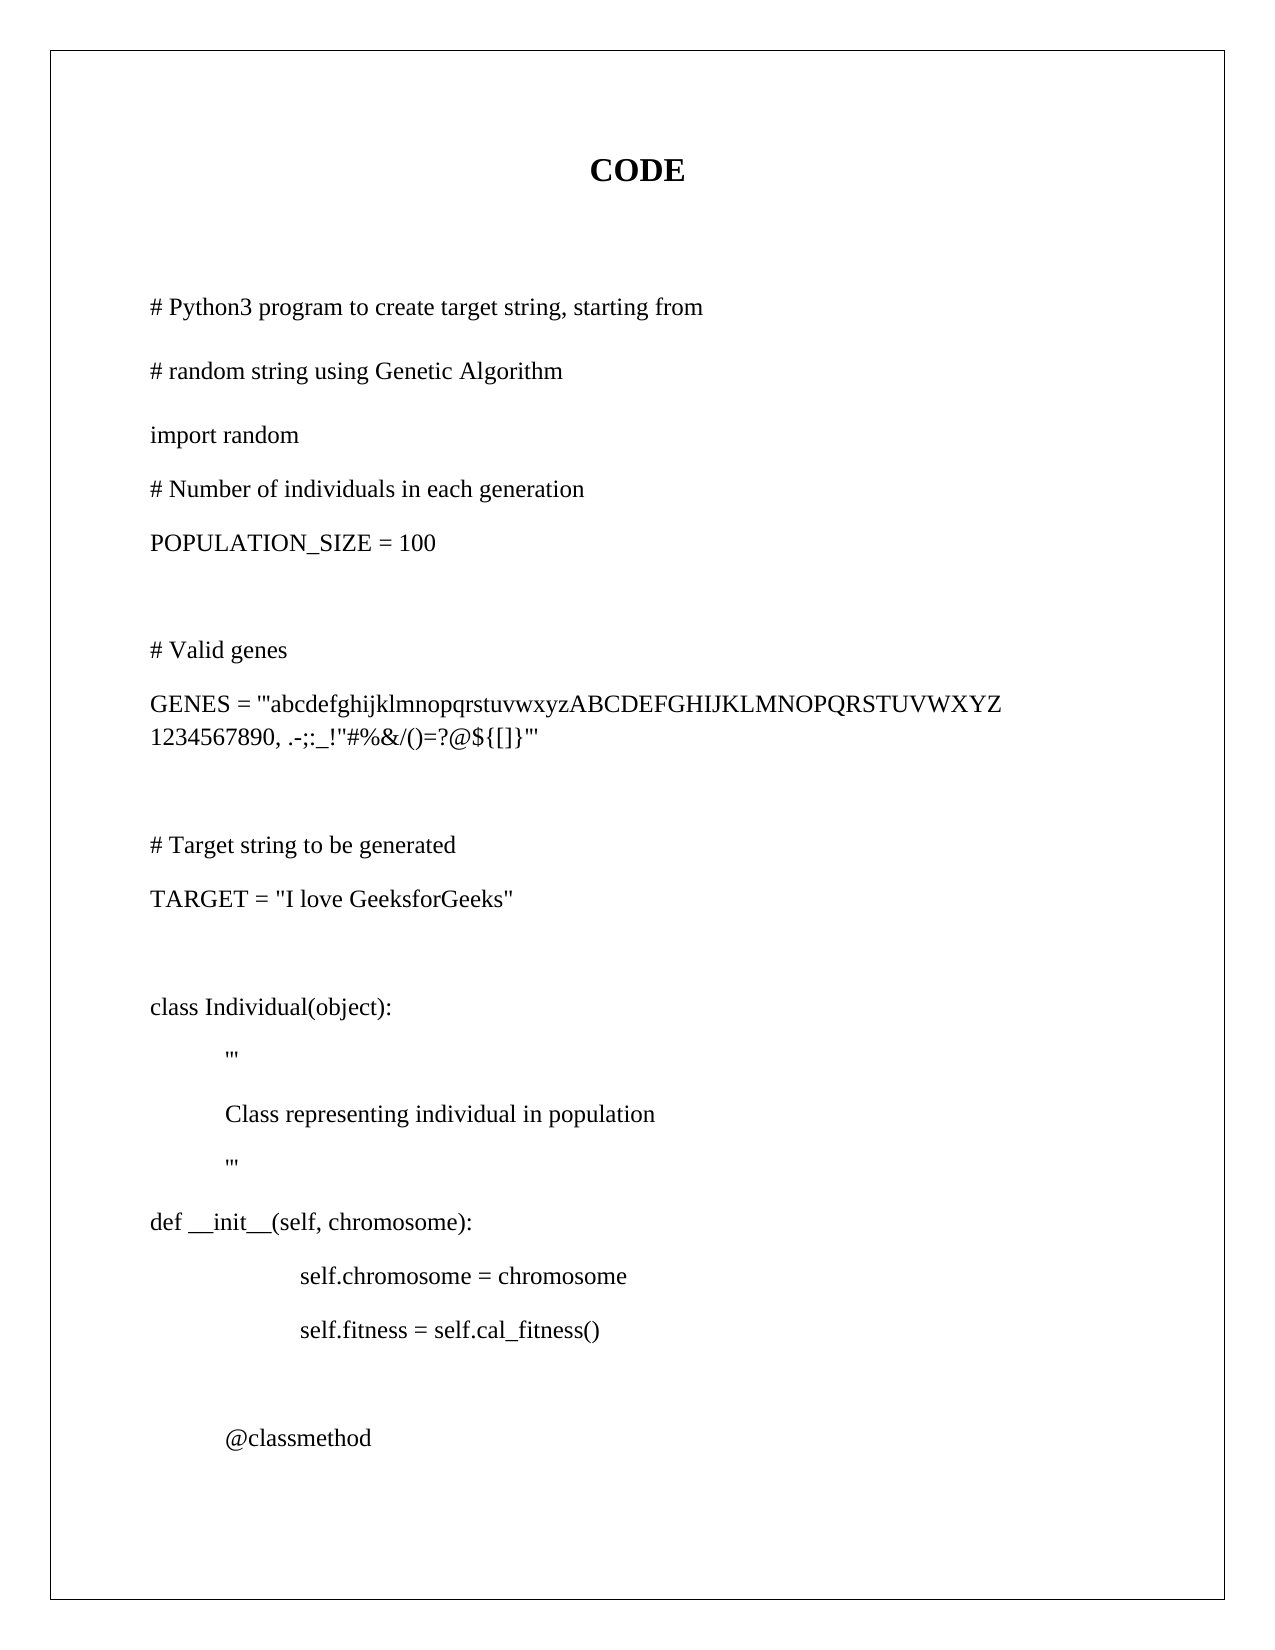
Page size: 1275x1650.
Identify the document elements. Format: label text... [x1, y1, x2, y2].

text # random string using Genetic Algorithm [150, 356, 1125, 385]
text GENES = '''abcdefghijklmnopqrstuvwxyzABCDEFGHIJKLMNOPQRSTUVWXYZ 1234567890, .-;:_!"#%&/()=?@${[]}''' [150, 689, 1125, 751]
text # Number of individuals in each generation [150, 474, 1125, 503]
text # Python3 program to create target string, starting from [150, 292, 1125, 321]
text import random [150, 420, 1125, 449]
text self.chromosome = chromosome [150, 1261, 1125, 1290]
text # Valid genes [150, 636, 1125, 664]
text self.fitness = self.cal_fitness() [150, 1315, 1125, 1344]
text POPULATION_SIZE = 100 [150, 528, 1125, 557]
text # Target string to be generated [150, 830, 1125, 859]
text def __init__(self, chromosome): [150, 1207, 1125, 1236]
text ''' [150, 1153, 1125, 1182]
text @classmethod [150, 1423, 1125, 1451]
text TARGET = "I love GeeksforGeeks" [150, 884, 1125, 913]
text Class representing individual in population [150, 1099, 1125, 1128]
text class Individual(object): [150, 992, 1125, 1021]
text CODE [150, 150, 1125, 188]
text ''' [150, 1046, 1125, 1074]
